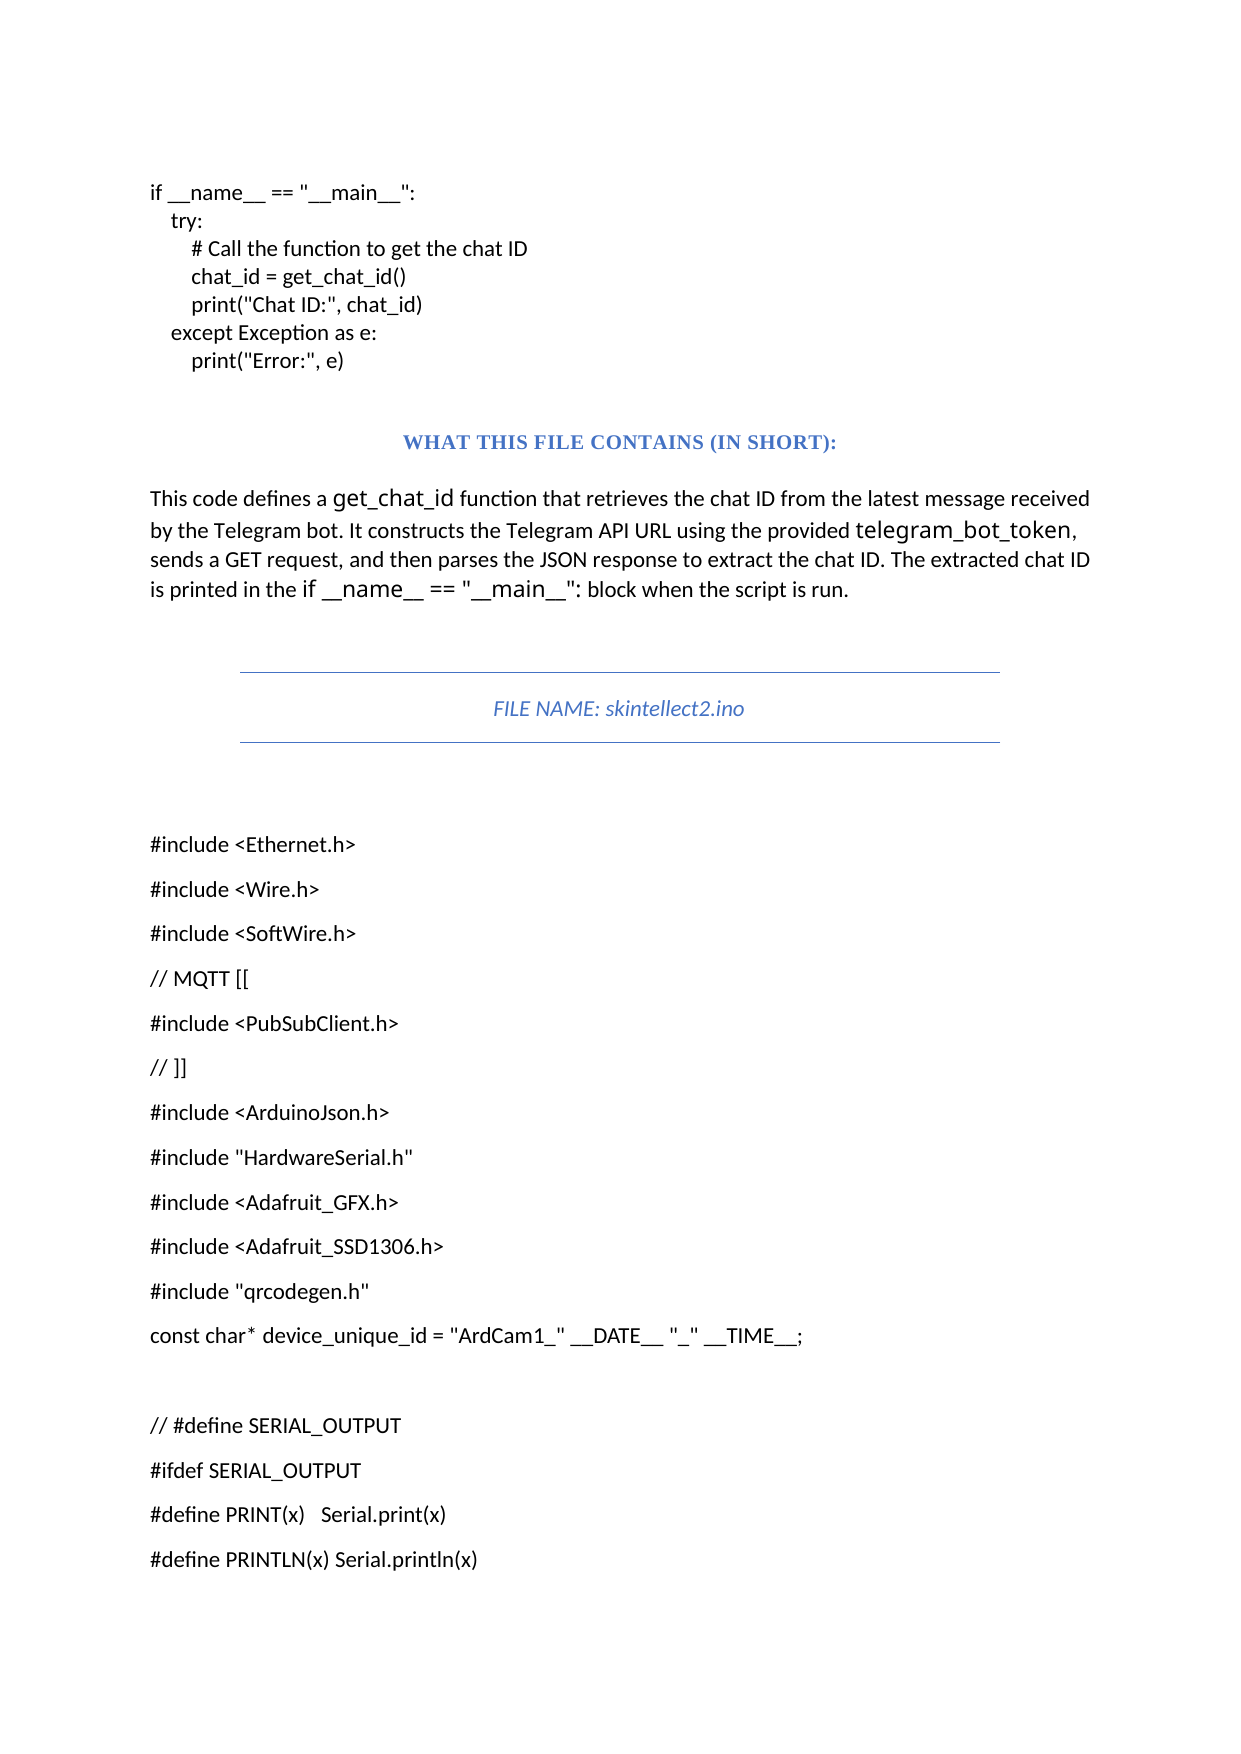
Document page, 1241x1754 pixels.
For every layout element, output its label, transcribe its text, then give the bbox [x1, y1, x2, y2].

text const char* device_unique_id = "ArdCam1_" __DATE__ "_" __TIME__; [150, 1322, 1090, 1350]
text # Call the function to get the chat ID [150, 234, 1090, 262]
text if __name__ == "__main__": [150, 178, 1090, 206]
text try: [150, 206, 1090, 234]
text #include <Wire.h> [150, 875, 1090, 903]
text // #define SERIAL_OUTPUT [150, 1411, 1090, 1439]
text #include "HardwareSerial.h" [150, 1143, 1090, 1171]
text // ]] [150, 1053, 1090, 1082]
text print("Error:", e) [150, 346, 1090, 374]
text WHAT THIS FILE CONTAINS (IN SHORT): [150, 430, 1090, 454]
text FILE NAME: skintellect2.ino [240, 673, 1000, 742]
text // MQTT [[ [150, 964, 1090, 992]
text #include <SoftWire.h> [150, 919, 1090, 947]
text #include <Adafruit_SSD1306.h> [150, 1232, 1090, 1260]
text #define PRINTLN(x) Serial.println(x) [150, 1545, 1090, 1573]
text #include <ArduinoJson.h> [150, 1098, 1090, 1126]
text except Exception as e: [150, 318, 1090, 346]
text chat_id = get_chat_id() [150, 262, 1090, 290]
text #include <PubSubClient.h> [150, 1009, 1090, 1037]
text print("Chat ID:", chat_id) [150, 290, 1090, 318]
text #define PRINT(x) Serial.print(x) [150, 1500, 1090, 1528]
text #ifdef SERIAL_OUTPUT [150, 1456, 1090, 1484]
text #include <Ethernet.h> [150, 830, 1090, 858]
text #include "qrcodegen.h" [150, 1277, 1090, 1305]
text #include <Adafruit_GFX.h> [150, 1188, 1090, 1216]
